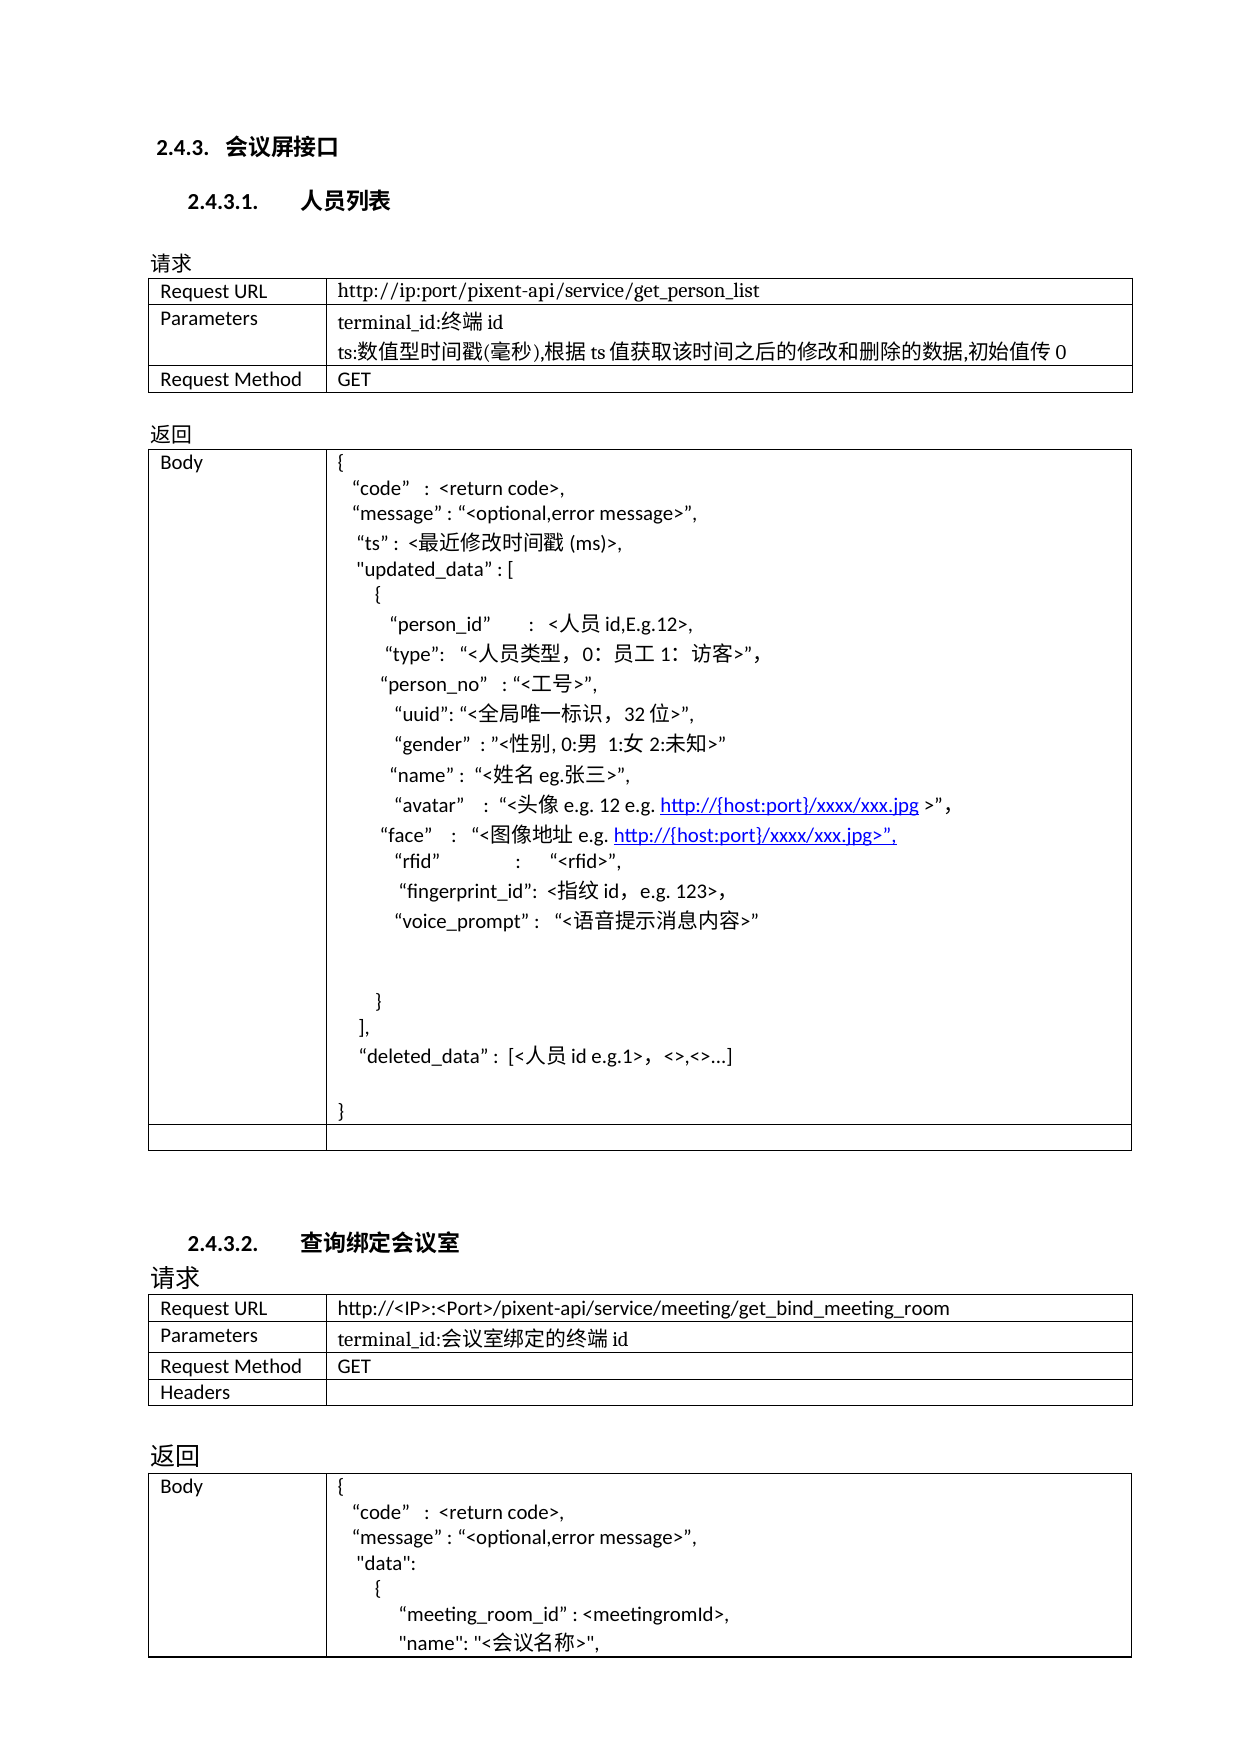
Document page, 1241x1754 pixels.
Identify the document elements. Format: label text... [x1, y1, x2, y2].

table_header { “code” : <return code>, “message” : “<optional,error message>”, “ts” : <最近修改时间戳 (ms)>, "updated_data” : [ { “person_id” : <人员id,E.g.12>, “type”: “<人员类型，0：员工 1：访客>”， “person_no” : “<工号>”, “uuid”: “<全局唯一标识，32位>”, “gender” : ”<性别, 0:男 1:女 2:未知>” “name” : “<姓名eg.张三>”, “avatar” : “<头像e.g. 12 e.g. http://{host:port}/xxxx/xxx.jpg >”， “face” : “<图像地址 e.g. http://{host:port}/xxxx/xxx.jpg>”, “rfid” : “<rfid>”, “fingerprint_id”: <指纹id，e.g. 123>， “voice_prompt” : “<语音提示消息内容>” } ], “deleted_data” : [<人员id e.g.1>，<>,<>...] } [327, 450, 1131, 1124]
table_cell [327, 1380, 1132, 1405]
text 返回 [112, 418, 1165, 448]
table_header Body [149, 1474, 326, 1656]
text 返回 [112, 1436, 1165, 1473]
table_header http://ip:port/pixent-api/service/get_person_list [327, 279, 1132, 304]
table_header Body [149, 450, 326, 1124]
table_cell Request Method [149, 1353, 326, 1378]
text 请求 [112, 1258, 1165, 1294]
text 请求 [112, 247, 1165, 277]
subtitle 会议屏接口 [156, 129, 1165, 162]
table_cell terminal_id:终端id ts:数值型时间戳(毫秒),根据ts值获取该时间之后的修改和删除的数据,初始值传0 [327, 305, 1132, 365]
table_cell GET [327, 366, 1132, 392]
table_header http://<IP>:<Port>/pixent-api/service/meeting/get_bind_meeting_room [327, 1295, 1132, 1321]
table_cell [149, 1125, 326, 1150]
table_cell GET [327, 1353, 1132, 1378]
table_cell Parameters [149, 1322, 326, 1352]
table_header Request URL [149, 1295, 326, 1321]
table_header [327, 1474, 1131, 1656]
table_cell Request Method [149, 366, 326, 392]
table_cell Parameters [149, 305, 326, 365]
subtitle 人员列表 [187, 183, 1165, 216]
table_cell terminal_id:会议室绑定的终端id [327, 1322, 1132, 1352]
table_cell Headers [149, 1380, 326, 1405]
table_header Request URL [149, 279, 326, 304]
table_cell [327, 1125, 1131, 1150]
subtitle 查询绑定会议室 [187, 1225, 1165, 1258]
